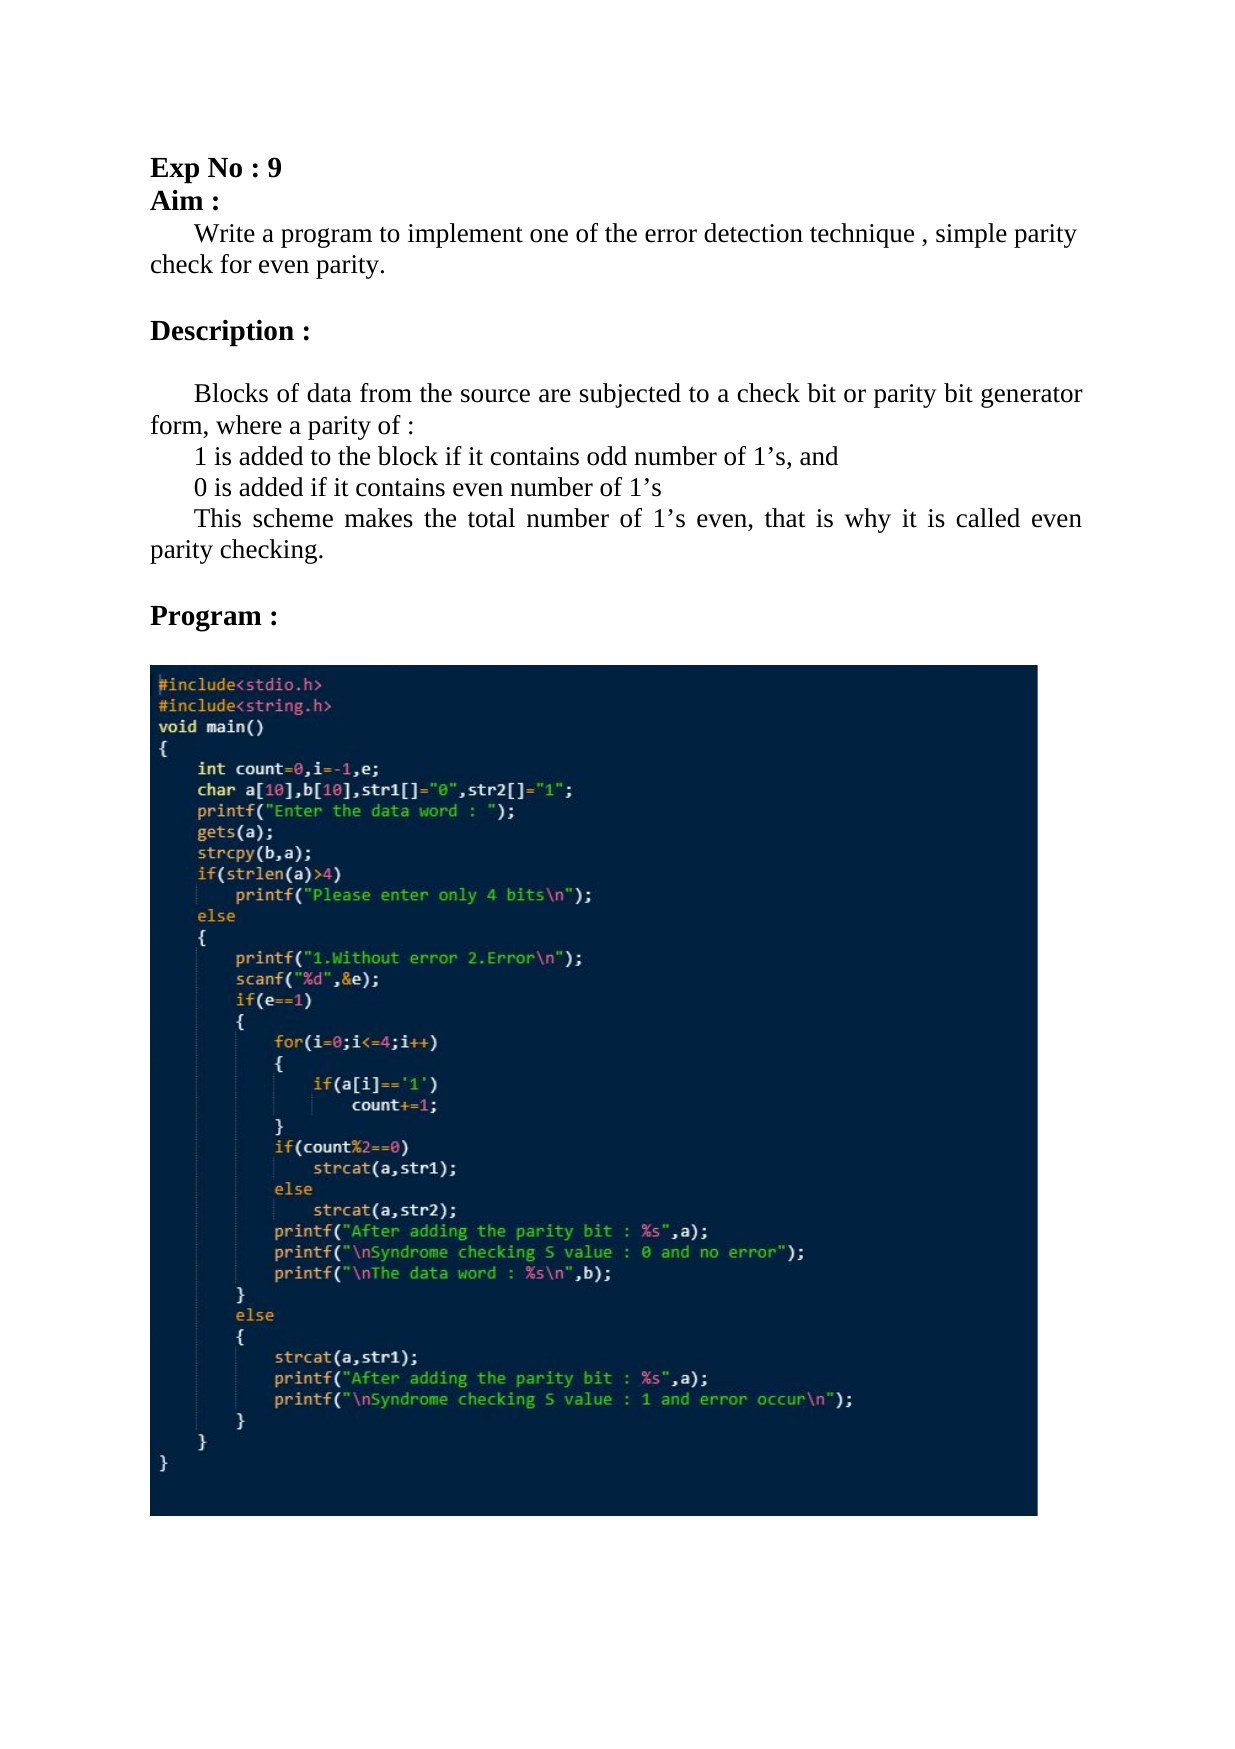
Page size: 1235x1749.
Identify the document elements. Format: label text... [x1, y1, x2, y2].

text Aim : [150, 183, 1084, 217]
text 1 is added to the block if it contains odd number of 1’s, and [150, 440, 1084, 471]
text Blocks of data from the source are subjected to a check bit or parity bit generator form, where a parity of : [150, 378, 1084, 440]
text Program : [150, 598, 1084, 632]
text Description : [150, 313, 1084, 346]
text 0 is added if it contains even number of 1’s [150, 471, 1084, 502]
picture [150, 665, 1038, 1516]
text This scheme makes the total number of 1’s even, that is why it is called even parity checking. [150, 502, 1084, 564]
text Exp No : 9 [150, 150, 1084, 183]
text Write a program to implement one of the error detection technique , simple parity check for even parity. [150, 217, 1084, 279]
